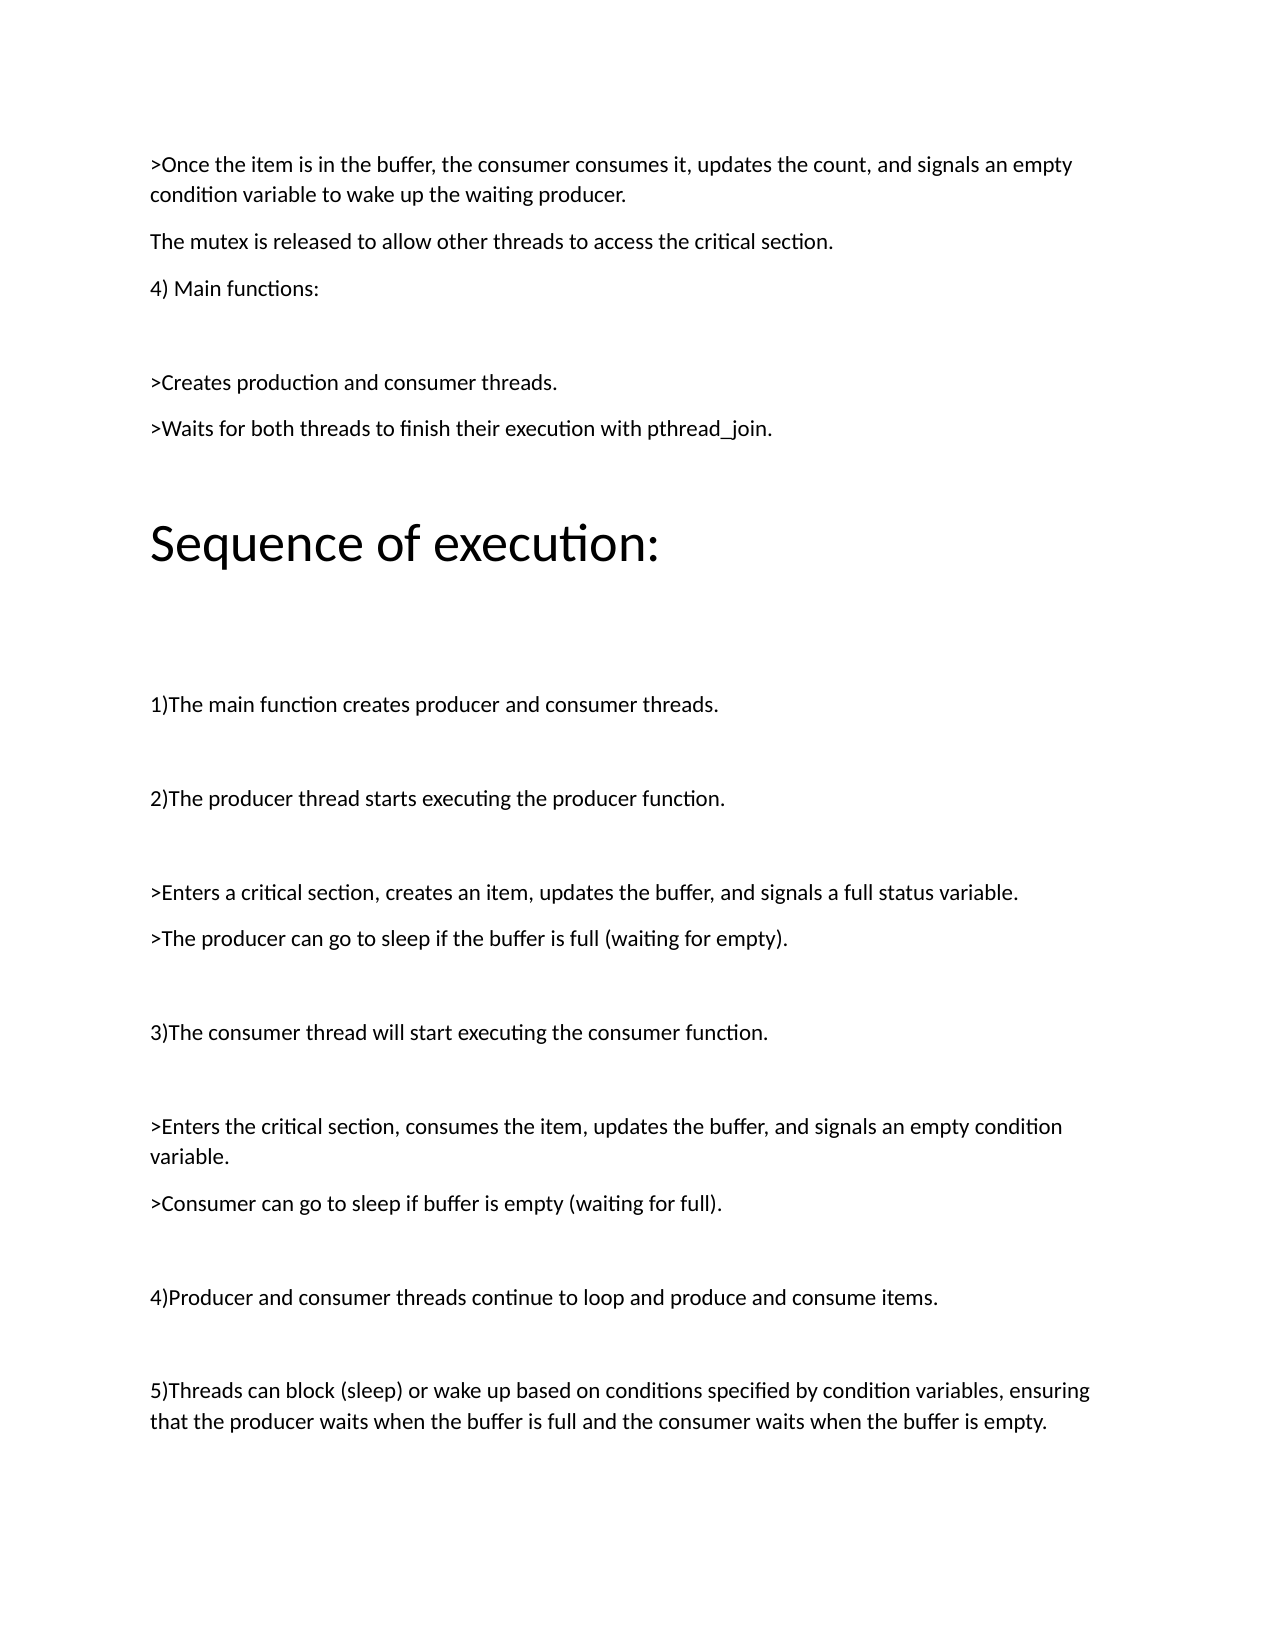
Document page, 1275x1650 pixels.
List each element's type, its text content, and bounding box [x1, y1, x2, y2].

text >Waits for both threads to finish their execution with pthread_join. [150, 414, 1125, 443]
text >The producer can go to sleep if the buffer is full (waiting for empty). [150, 924, 1125, 952]
text Sequence of execution: [150, 508, 1125, 574]
text 5)Threads can block (sleep) or wake up based on conditions specified by condition variables, ensuring that the producer waits when the buffer is full and the consumer waits when the buffer is empty. [150, 1377, 1125, 1435]
text The mutex is released to allow other threads to access the critical section. [150, 227, 1125, 255]
text >Consumer can go to sleep if buffer is empty (waiting for full). [150, 1189, 1125, 1217]
text 4) Main functions: [150, 274, 1125, 302]
text >Creates production and consumer threads. [150, 368, 1125, 396]
text 4)Producer and consumer threads continue to loop and produce and consume items. [150, 1283, 1125, 1311]
text >Once the item is in the buffer, the consumer consumes it, updates the count, and signals an empty condition variable to wake up the waiting producer. [150, 150, 1125, 208]
text >Enters a critical section, creates an item, updates the buffer, and signals a full status variable. [150, 878, 1125, 906]
text 2)The producer thread starts executing the producer function. [150, 784, 1125, 812]
text >Enters the critical section, consumes the item, updates the buffer, and signals an empty condition variable. [150, 1112, 1125, 1170]
text 1)The main function creates producer and consumer threads. [150, 690, 1125, 718]
text 3)The consumer thread will start executing the consumer function. [150, 1018, 1125, 1046]
